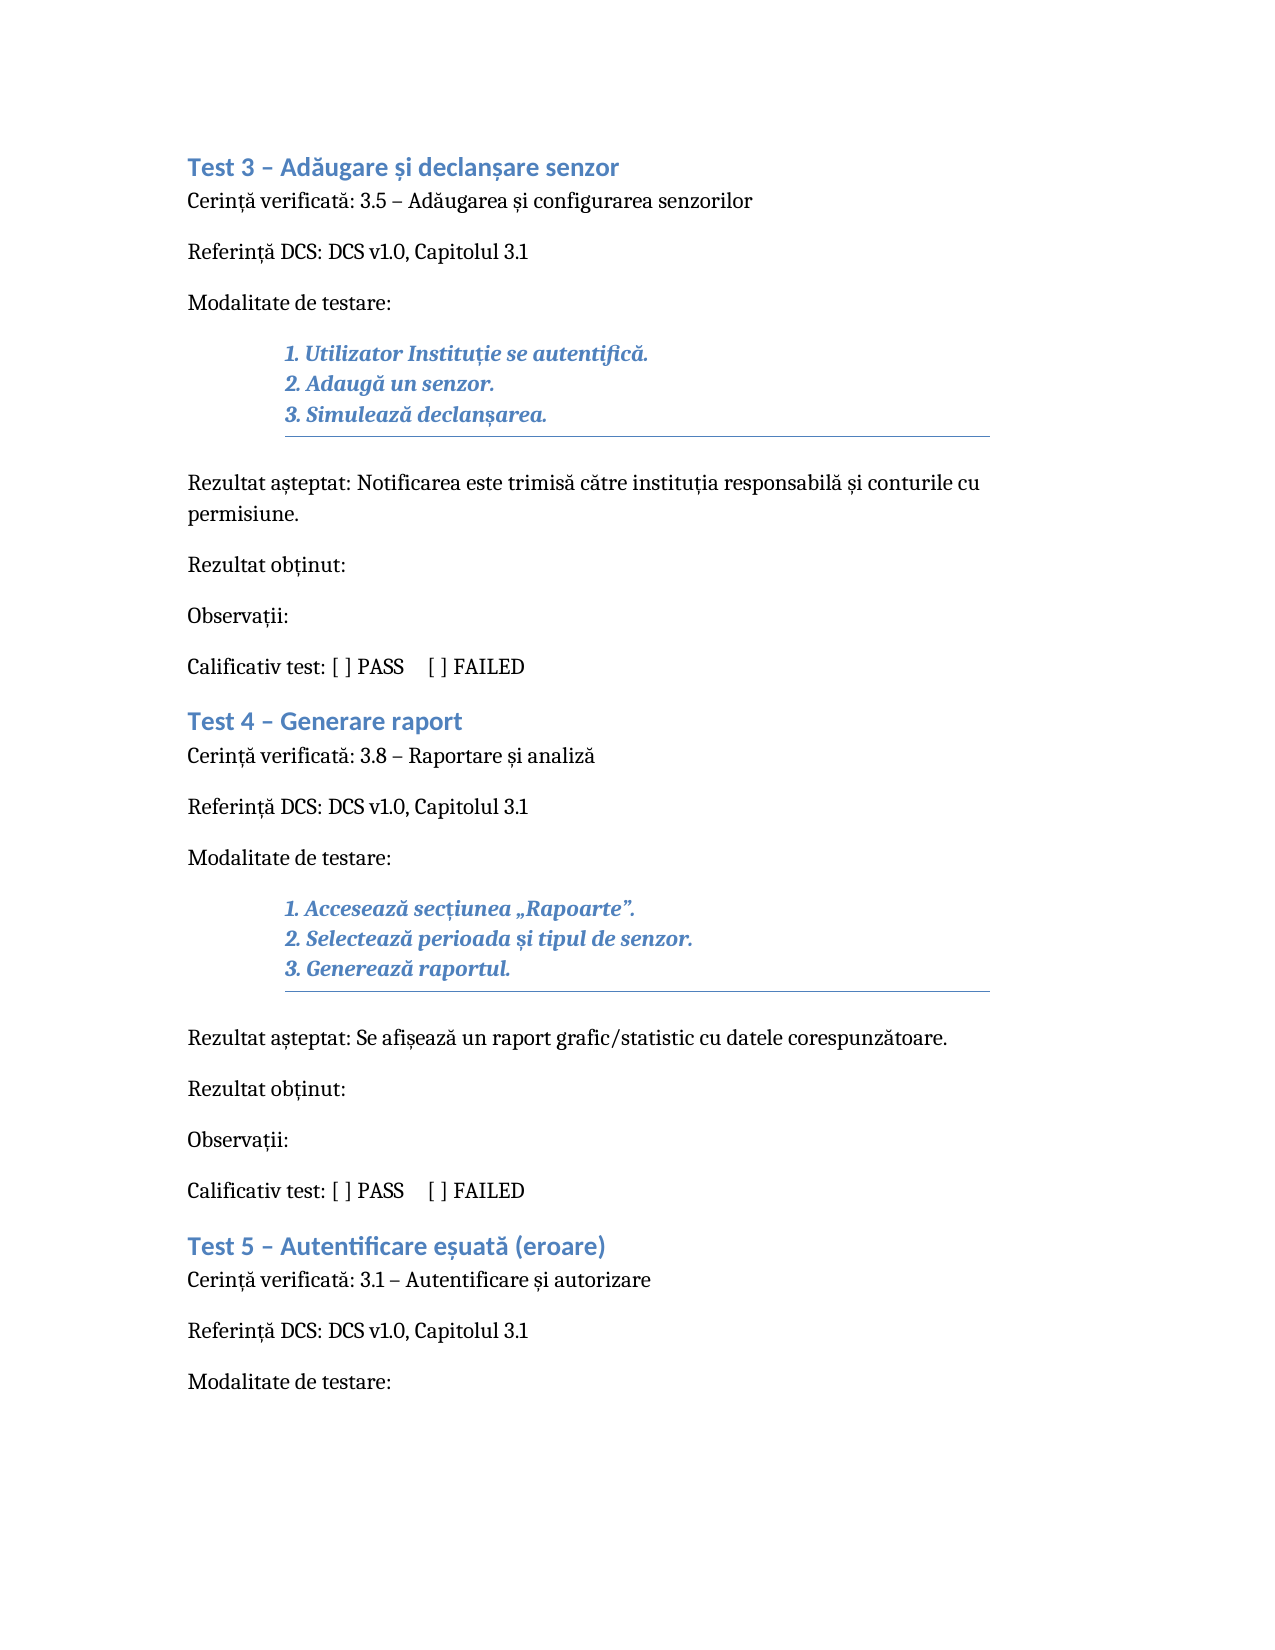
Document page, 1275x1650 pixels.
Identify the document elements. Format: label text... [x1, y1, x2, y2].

text Rezultat așteptat: Notificarea este trimisă către instituția responsabilă și conturile cu permisiune. [187, 470, 1087, 527]
text Referință DCS: DCS v1.0, Capitolul 3.1 [187, 1318, 1087, 1344]
text Referință DCS: DCS v1.0, Capitolul 3.1 [187, 793, 1087, 820]
subtitle Test 3 – Adăugare și declanșare senzor [187, 150, 1087, 183]
text 1. Accesează secțiunea „Rapoarte”. 2. Selectează perioada și tipul de senzor. 3. Generează raportul. [285, 896, 990, 991]
text Modalitate de testare: [187, 290, 1087, 316]
text Observații: [187, 1127, 1087, 1153]
text Rezultat obținut: [187, 1076, 1087, 1102]
subtitle Test 5 – Autentificare eșuată (eroare) [187, 1229, 1087, 1262]
text Observații: [187, 602, 1087, 629]
subtitle Test 4 – Generare raport [187, 704, 1087, 738]
text Modalitate de testare: [187, 844, 1087, 871]
text Modalitate de testare: [187, 1369, 1087, 1395]
text Rezultat așteptat: Se afișează un raport grafic/statistic cu datele corespunzătoare. [187, 1025, 1087, 1051]
text Cerință verificată: 3.5 – Adăugarea și configurarea senzorilor [187, 188, 1087, 214]
text Cerință verificată: 3.8 – Raportare și analiză [187, 742, 1087, 769]
text Calificativ test: [ ] PASS [ ] FAILED [187, 653, 1087, 680]
text Rezultat obținut: [187, 551, 1087, 578]
text Cerință verificată: 3.1 – Autentificare și autorizare [187, 1267, 1087, 1293]
text 1. Utilizator Instituție se autentifică. 2. Adaugă un senzor. 3. Simulează declanșarea. [285, 341, 990, 436]
text Referință DCS: DCS v1.0, Capitolul 3.1 [187, 239, 1087, 265]
text Calificativ test: [ ] PASS [ ] FAILED [187, 1178, 1087, 1204]
